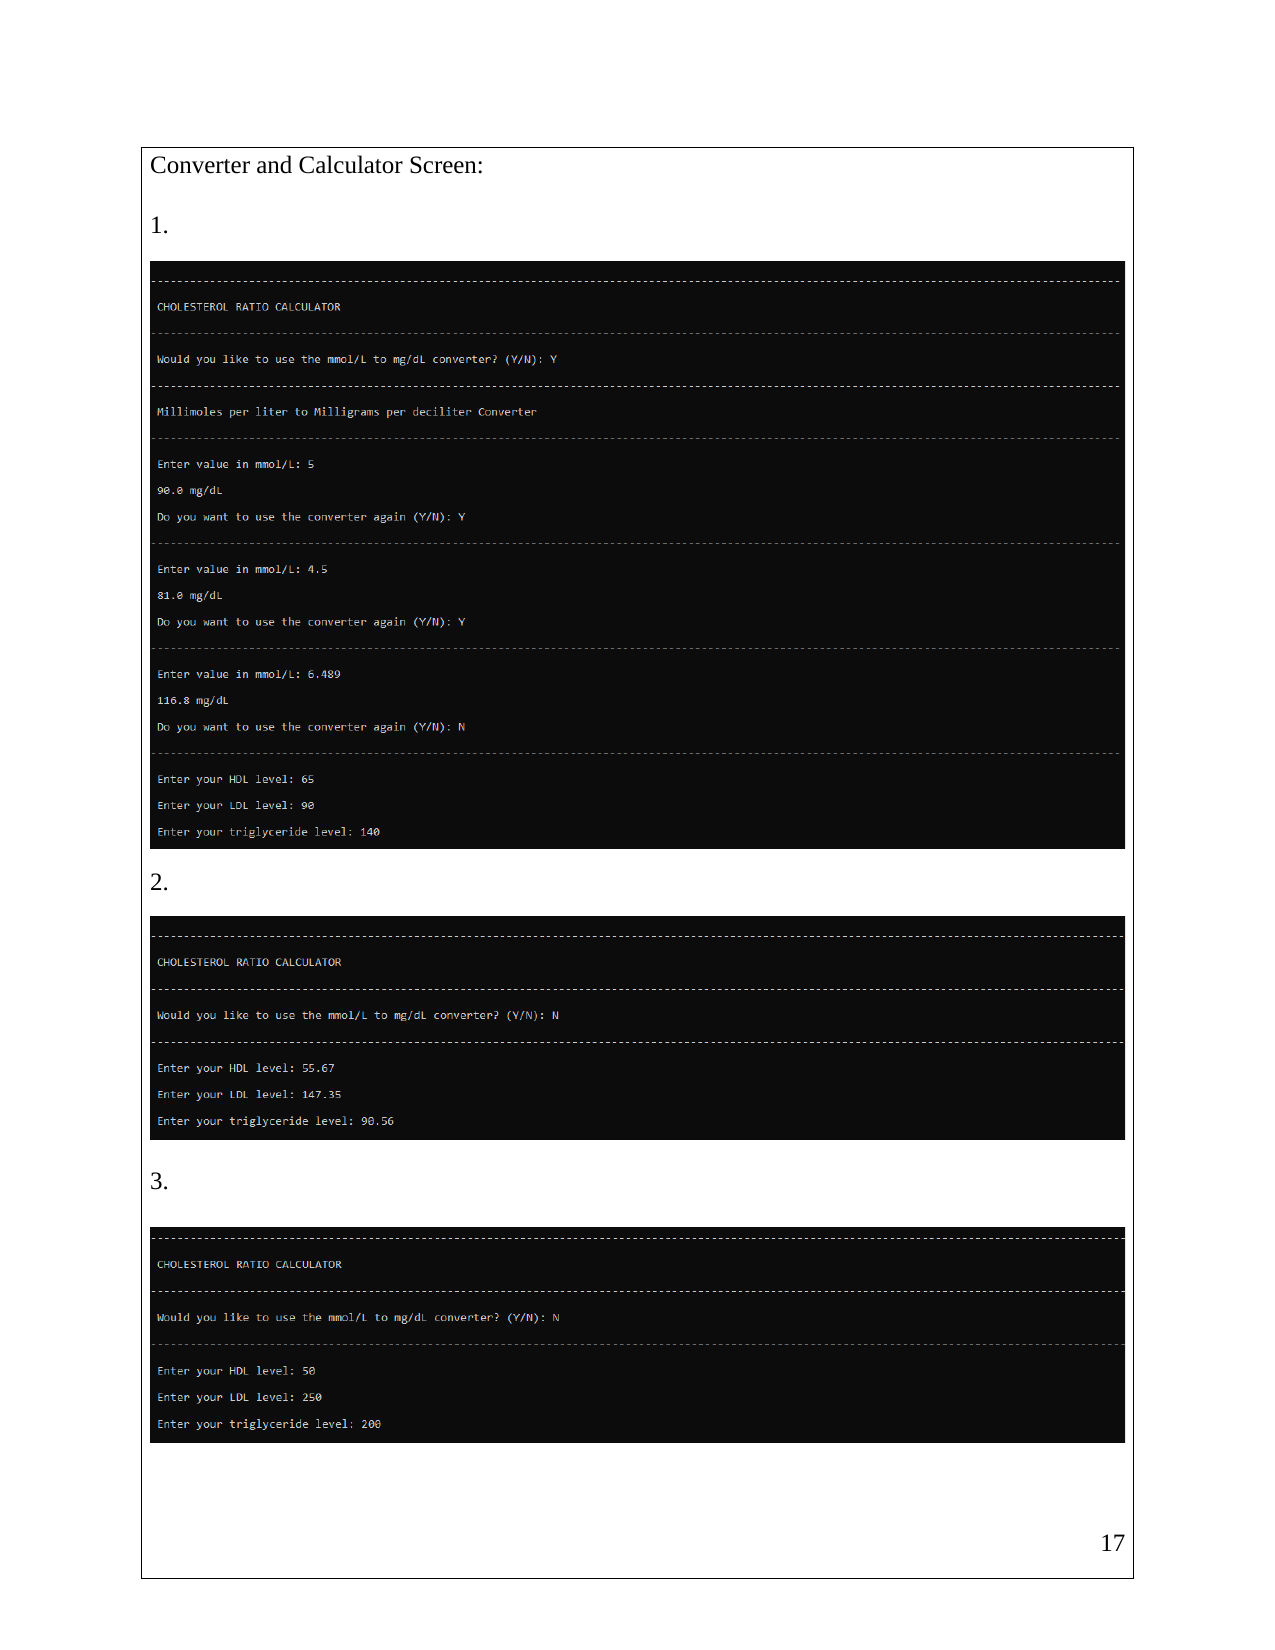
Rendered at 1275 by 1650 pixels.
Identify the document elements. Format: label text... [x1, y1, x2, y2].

text 1. [150, 210, 1125, 238]
picture [150, 1227, 1125, 1443]
text 2. [150, 867, 1125, 896]
text 3. [150, 1166, 1125, 1195]
picture [150, 261, 1125, 849]
picture [150, 916, 1125, 1140]
text Converter and Calculator Screen: [150, 150, 1125, 179]
